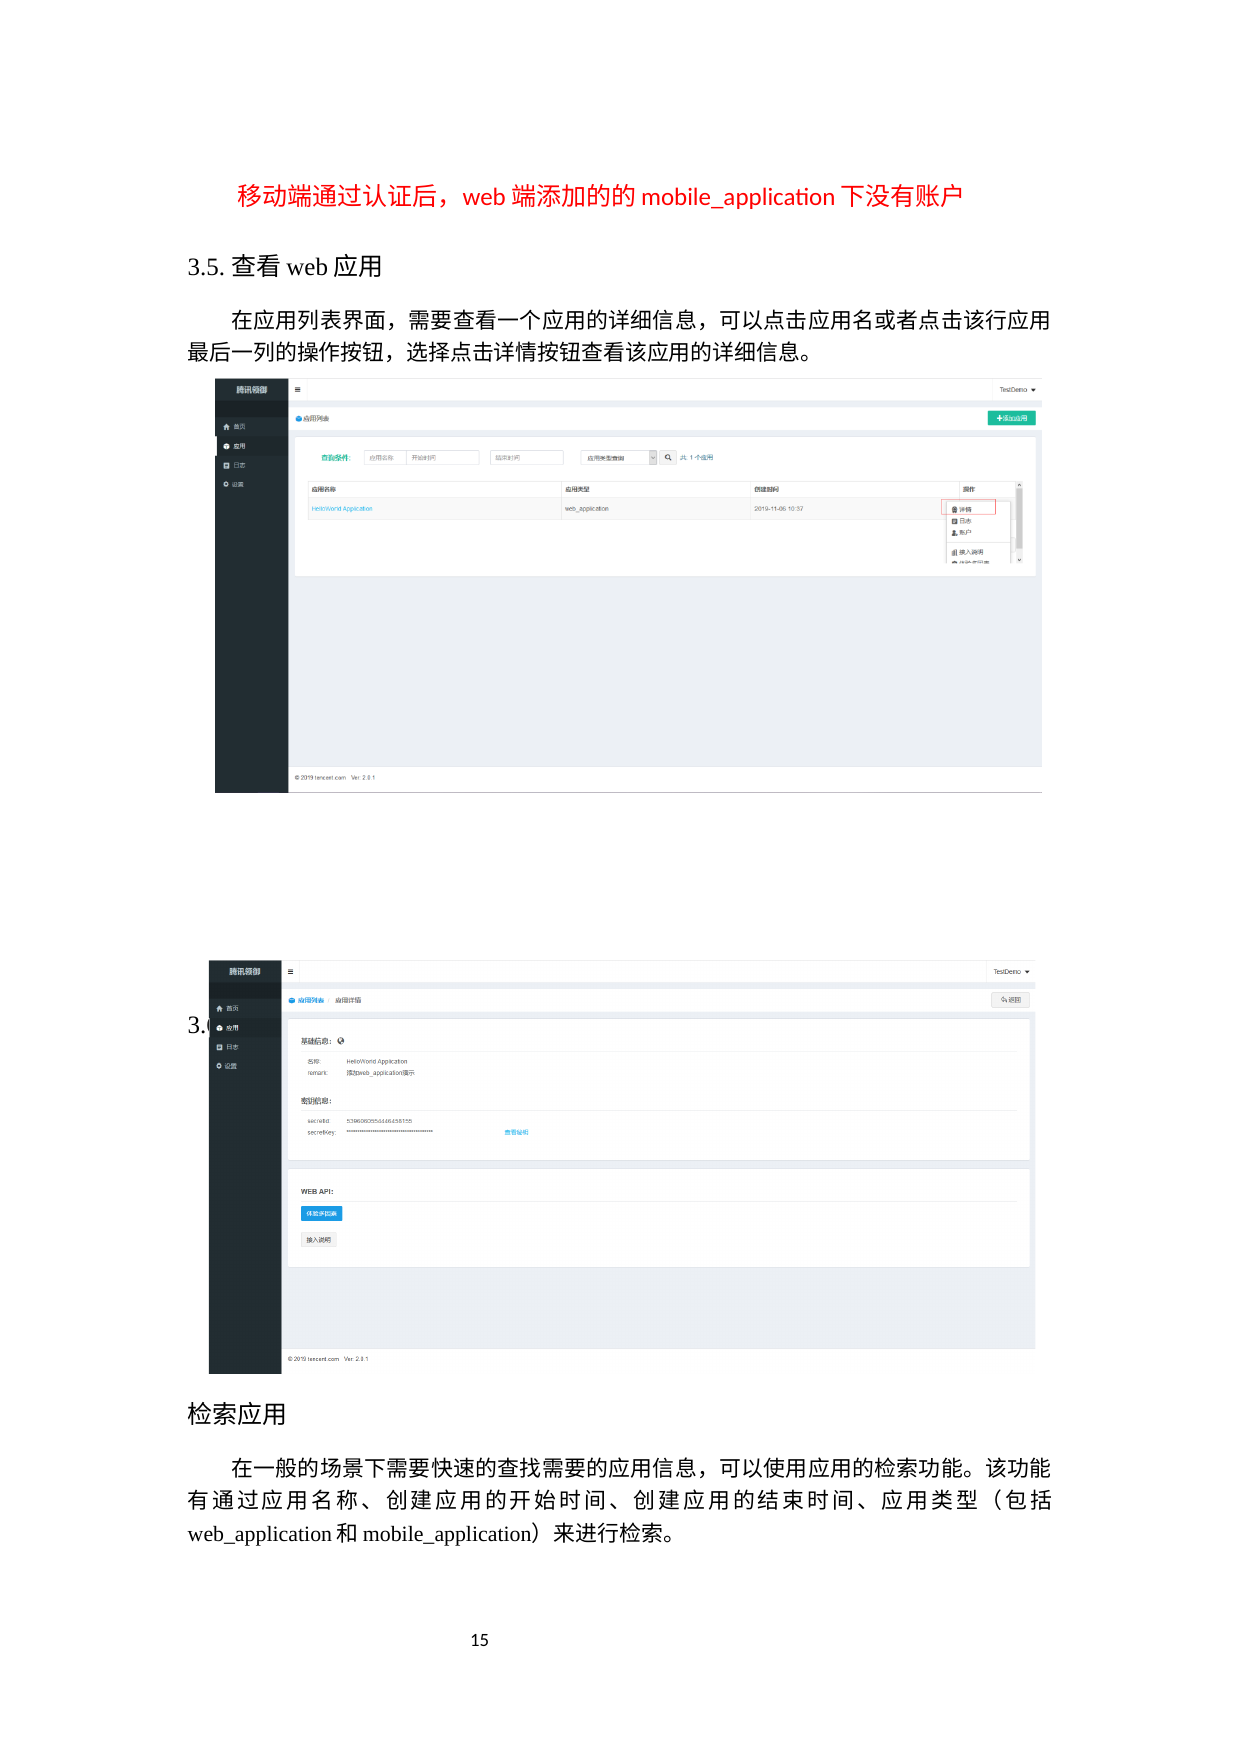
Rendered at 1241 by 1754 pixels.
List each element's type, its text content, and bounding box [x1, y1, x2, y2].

list 移动端通过认证后，web端添加的的mobile_application下没有账户 [187, 162, 1053, 227]
list 在应用列表界面，需要查看一个应用的详细信息，可以点击应用名或者点击该行应用最后一列的操作按钮，选择点击详情按钮查看该应用的详细信息。 [187, 302, 1053, 367]
list 在一般的场景下需要快速的查找需要的应用信息，可以使用应用的检索功能。该功能有通过应用名称、创建应用的开始时间、创建应用的结束时间、应用类型（包括web_application和mobile_application）来进行检索。 [187, 1450, 1053, 1548]
picture [215, 378, 1042, 793]
subtitle 查看web应用 [187, 232, 1053, 297]
picture [208, 960, 1036, 1374]
